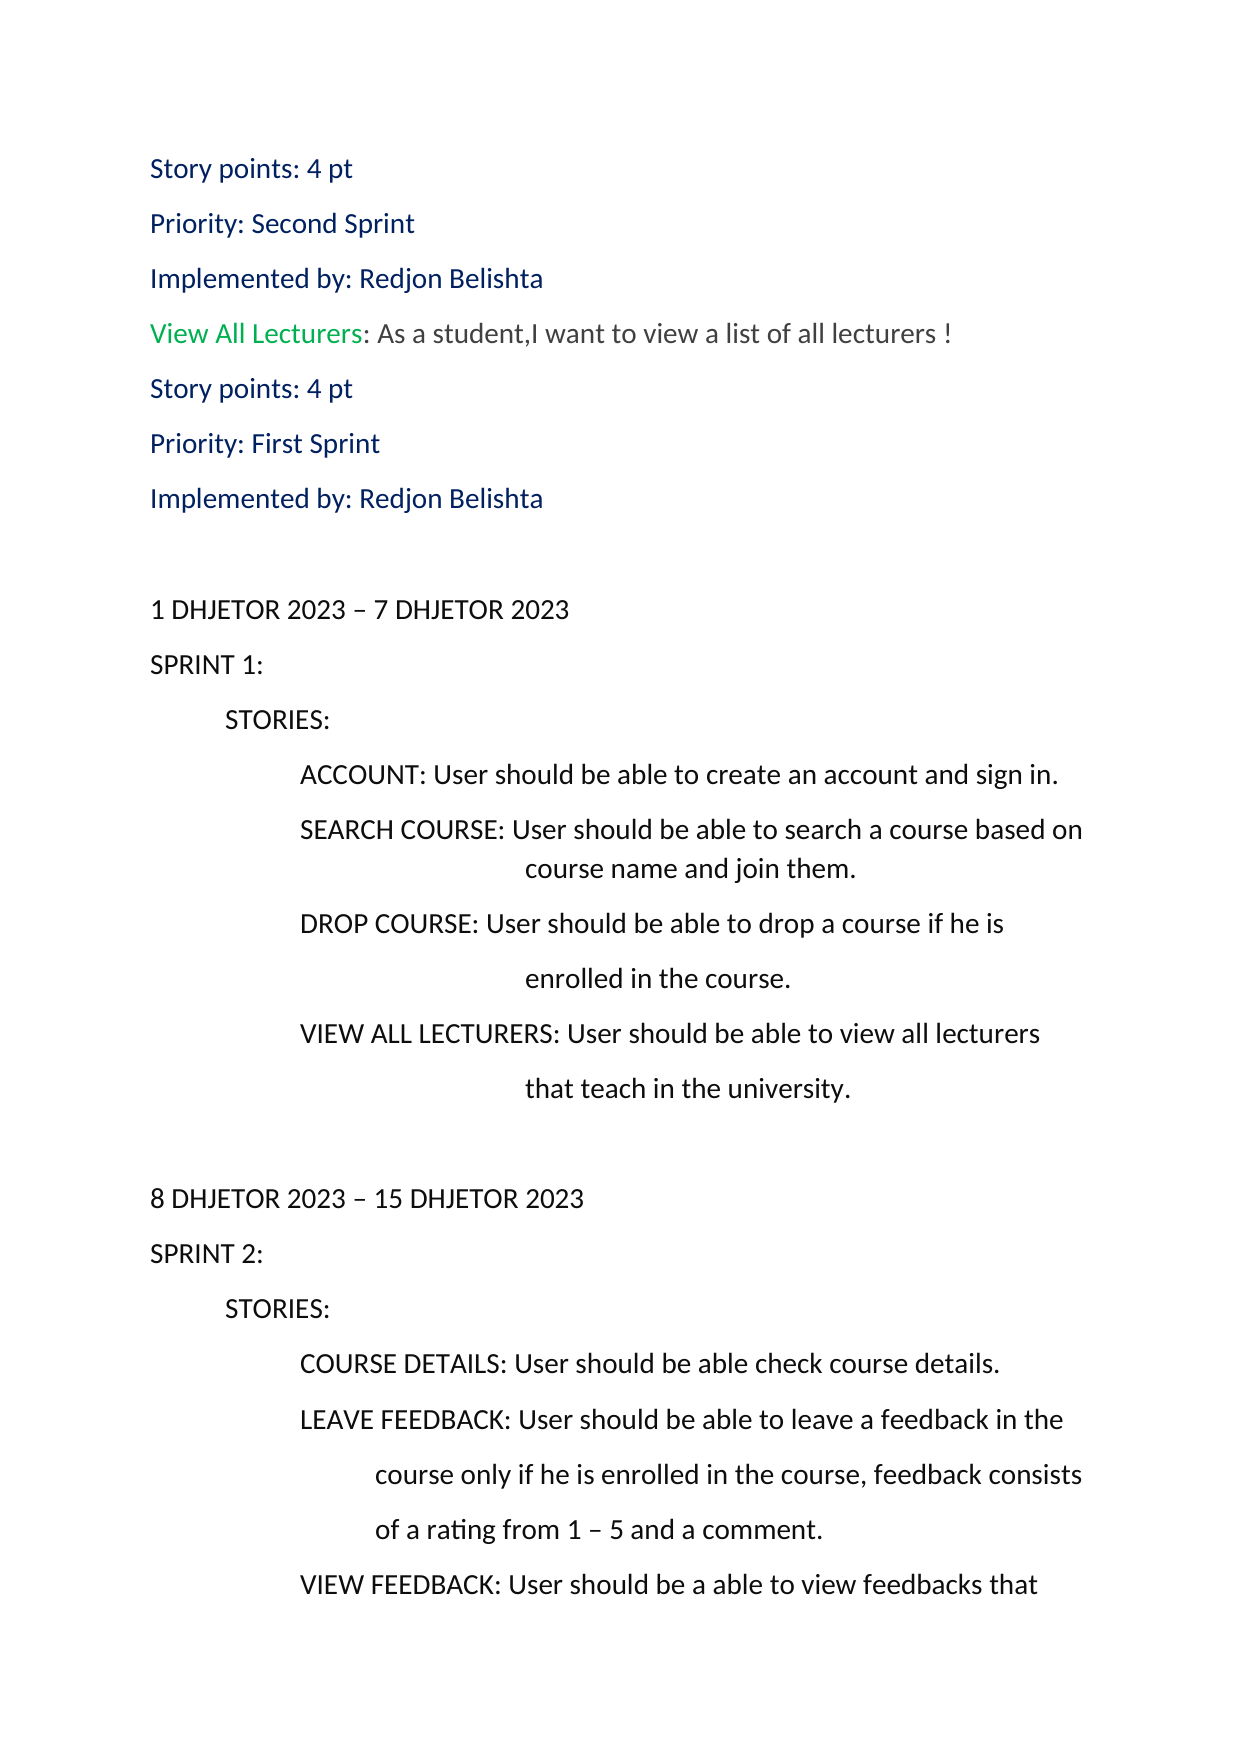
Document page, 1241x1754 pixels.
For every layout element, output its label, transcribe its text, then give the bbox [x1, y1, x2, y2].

text SEARCH COURSE: User should be able to search a course based on course name and join them. [150, 811, 1090, 885]
text enrolled in the course. [150, 960, 1090, 996]
text of a rating from 1 – 5 and a comment. [150, 1511, 1090, 1547]
text Implemented by: Redjon Belishta [150, 260, 1090, 296]
text Story points: 4 pt [150, 150, 1090, 186]
text VIEW FEEDBACK: User should be a able to view feedbacks that [150, 1566, 1090, 1602]
text 1 DHJETOR 2023 – 7 DHJETOR 2023 [150, 591, 1090, 626]
text STORIES: [150, 1291, 1090, 1326]
text that teach in the university. [150, 1070, 1090, 1106]
text 8 DHJETOR 2023 – 15 DHJETOR 2023 [150, 1180, 1090, 1216]
text Priority: First Sprint [150, 426, 1090, 461]
text VIEW ALL LECTURERS: User should be able to view all lecturers [150, 1015, 1090, 1051]
text STORIES: [150, 701, 1090, 737]
text Implemented by: Redjon Belishta [150, 481, 1090, 516]
text ACCOUNT: User should be able to create an account and sign in. [150, 756, 1090, 792]
text LEAVE FEEDBACK: User should be able to leave a feedback in the [150, 1401, 1090, 1436]
text View All Lecturers: As a student,I want to view a list of all lecturers ! [150, 315, 1090, 351]
text COURSE DETAILS: User should be able check course details. [150, 1346, 1090, 1381]
text Story points: 4 pt [150, 370, 1090, 406]
text DROP COURSE: User should be able to drop a course if he is [150, 905, 1090, 940]
text SPRINT 2: [150, 1235, 1090, 1271]
text SPRINT 1: [150, 646, 1090, 682]
text Priority: Second Sprint [150, 205, 1090, 241]
text course only if he is enrolled in the course, feedback consists [150, 1456, 1090, 1491]
